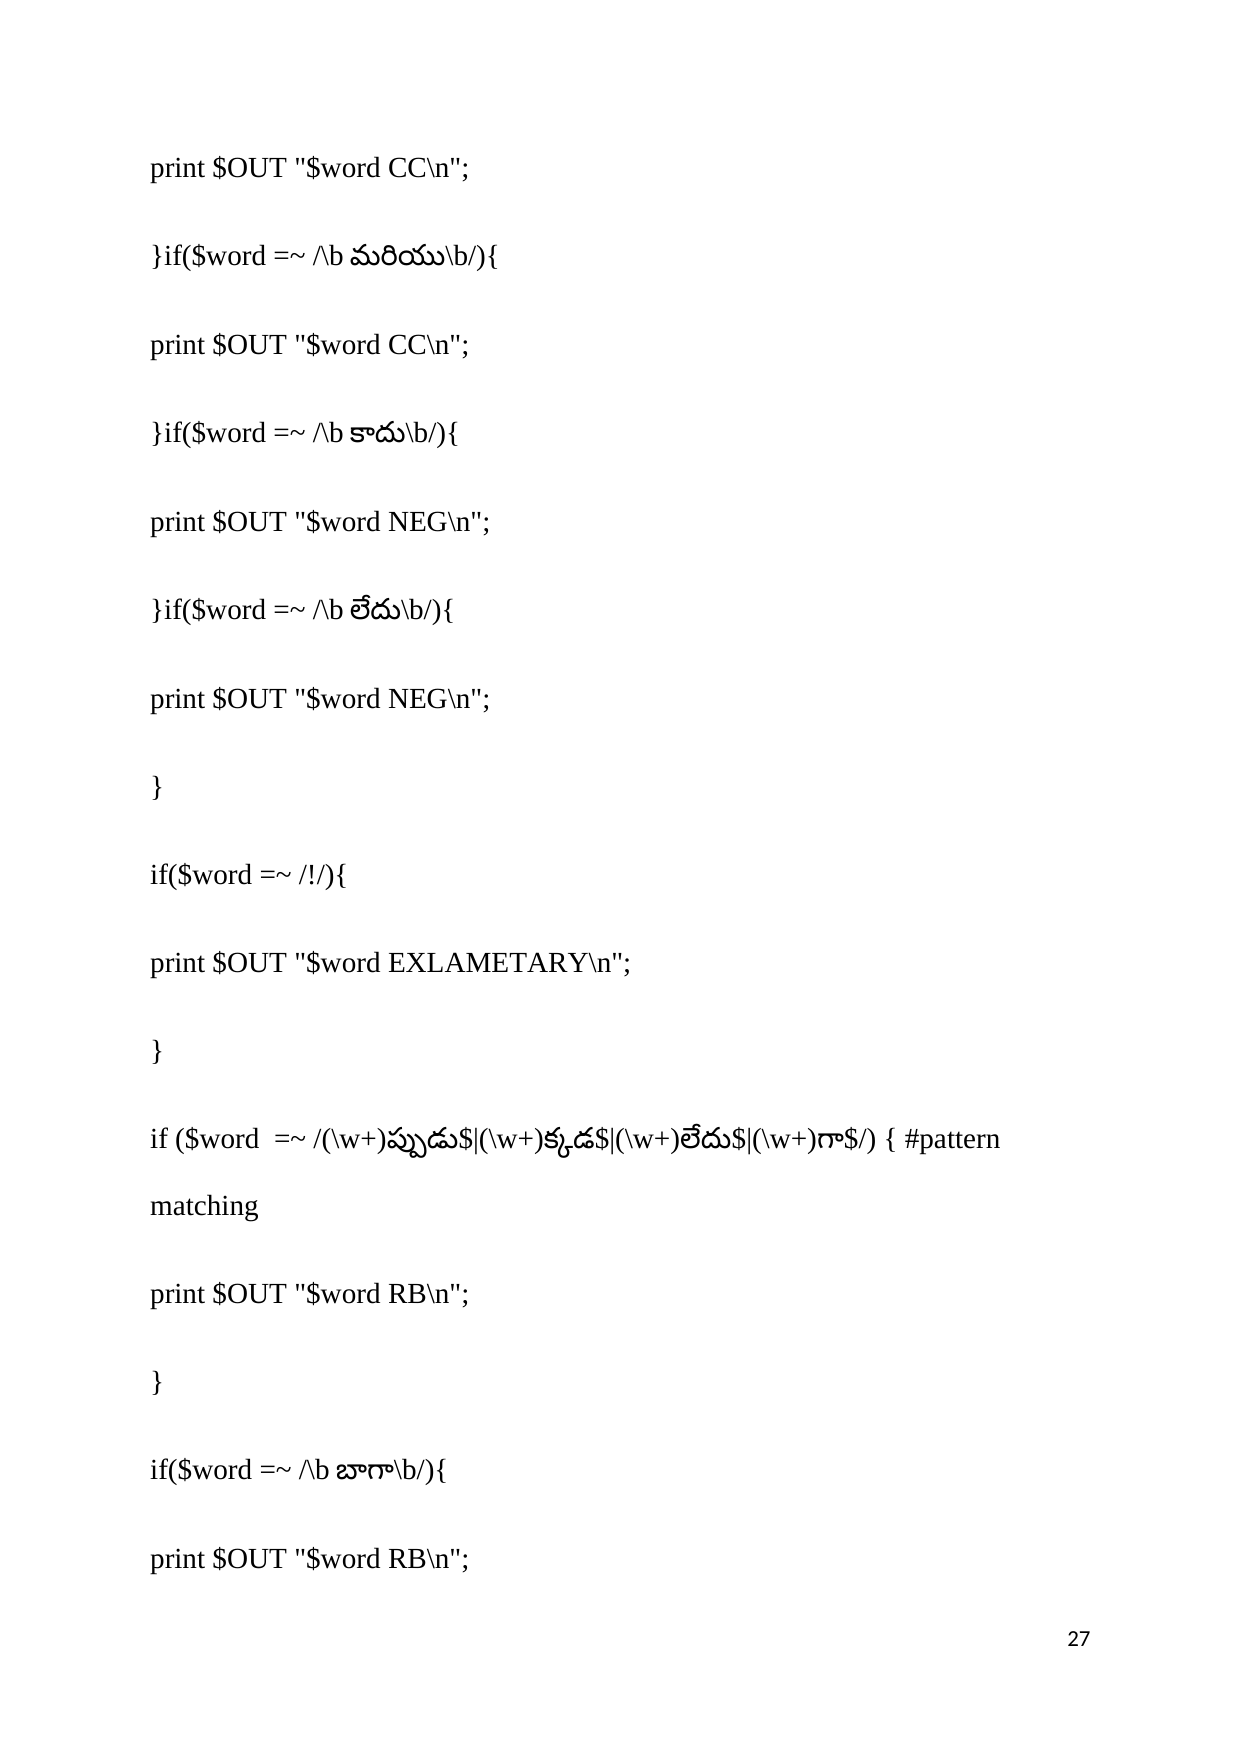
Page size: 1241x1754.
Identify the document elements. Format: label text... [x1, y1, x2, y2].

text if ($word =~ /(\w+)ప్పుడు$|(\w+)క్కడ$|(\w+)లేదు$|(\w+)గా$/) { #pattern matching [150, 1121, 1090, 1222]
text print $OUT "$word CC\n"; [150, 150, 1090, 183]
text if($word =~ /!/){ [150, 857, 1090, 891]
text print $OUT "$word EXLAMETARY\n"; [150, 945, 1090, 978]
text print $OUT "$word NEG\n"; [150, 504, 1090, 538]
text if($word =~ /\bబాగా\b/){ [150, 1452, 1090, 1486]
text }if($word =~ /\bకాదు\b/){ [150, 415, 1090, 449]
text } [150, 1364, 1090, 1398]
text print $OUT "$word NEG\n"; [150, 681, 1090, 715]
text }if($word =~ /\bమరియు\b/){ [150, 238, 1090, 272]
text } [150, 769, 1090, 803]
text } [150, 1033, 1090, 1066]
text print $OUT "$word CC\n"; [150, 327, 1090, 361]
text print $OUT "$word RB\n"; [150, 1276, 1090, 1310]
text }if($word =~ /\bలేదు\b/){ [150, 592, 1090, 626]
text print $OUT "$word RB\n"; [150, 1541, 1090, 1575]
